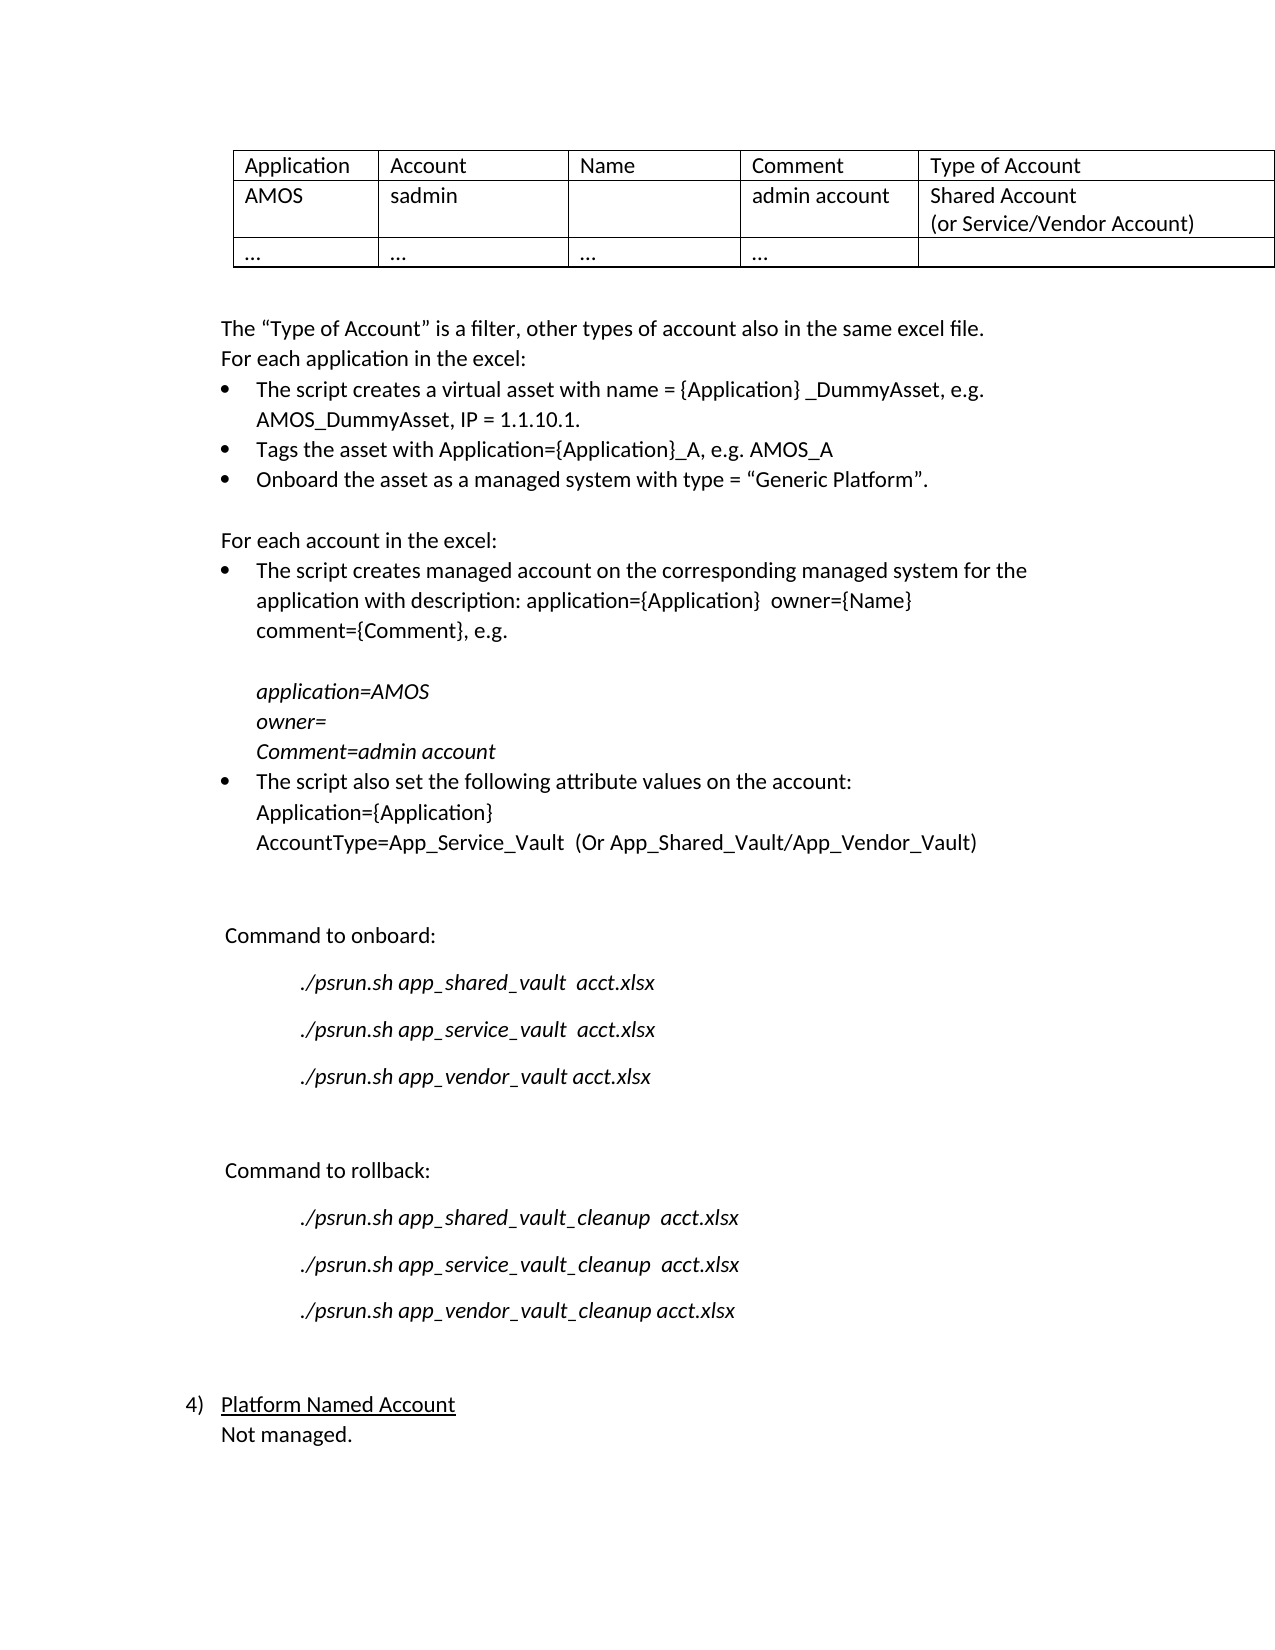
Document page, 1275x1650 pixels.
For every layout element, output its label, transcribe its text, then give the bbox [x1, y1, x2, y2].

list The “Type of Account” is a filter, other types of account also in the same excel file. [221, 314, 1125, 342]
list Comment=admin account [256, 737, 1125, 765]
table_cell … [234, 238, 378, 266]
list owner= [256, 707, 1125, 735]
table_cell sadmin [379, 181, 568, 237]
list Platform Named Account [185, 1390, 1125, 1418]
text ./psrun.sh app_service_vault_cleanup acct.xlsx [225, 1250, 1125, 1278]
table_header Account [379, 151, 568, 180]
list The script creates a virtual asset with name = {Application} _DummyAsset, e.g. AMOS_DummyAsset, IP = 1.1.10.1. [221, 375, 1125, 433]
table_cell … [569, 238, 740, 266]
list Not managed. [221, 1421, 1125, 1448]
table_header Comment [741, 151, 918, 180]
text Command to rollback: [150, 1156, 1125, 1184]
table_cell … [741, 238, 918, 266]
text ./psrun.sh app_vendor_vault acct.xlsx [225, 1062, 1125, 1090]
table_cell AMOS [234, 181, 378, 237]
table_cell [569, 181, 740, 237]
list Tags the asset with Application={Application}_A, e.g. AMOS_A [221, 435, 1125, 463]
table_cell Shared Account (or Service/Vendor Account) [919, 181, 1274, 237]
list The script also set the following attribute values on the account: [221, 767, 1125, 795]
list application=AMOS [256, 677, 1125, 705]
table_cell … [379, 238, 568, 266]
text ./psrun.sh app_shared_vault_cleanup acct.xlsx [225, 1203, 1125, 1231]
text ./psrun.sh app_vendor_vault_cleanup acct.xlsx [225, 1297, 1125, 1324]
list Onboard the asset as a managed system with type = “Generic Platform”. [221, 465, 1125, 493]
list The script creates managed account on the corresponding managed system for the application with description: application={Application} owner={Name} comment={Comment}, e.g. [221, 556, 1125, 644]
table_header Name [569, 151, 740, 180]
table_header Application [234, 151, 378, 180]
text Command to onboard: [150, 922, 1125, 949]
table_header Type of Account [919, 151, 1274, 180]
text ./psrun.sh app_service_vault acct.xlsx [225, 1015, 1125, 1043]
text ./psrun.sh app_shared_vault acct.xlsx [225, 968, 1125, 996]
table_cell admin account [741, 181, 918, 237]
list AccountType=App_Service_Vault (Or App_Shared_Vault/App_Vendor_Vault) [256, 828, 1125, 856]
list Application={Application} [256, 798, 1125, 826]
list For each application in the excel: [221, 344, 1125, 372]
table_cell [919, 238, 1274, 266]
list For each account in the excel: [221, 526, 1125, 554]
